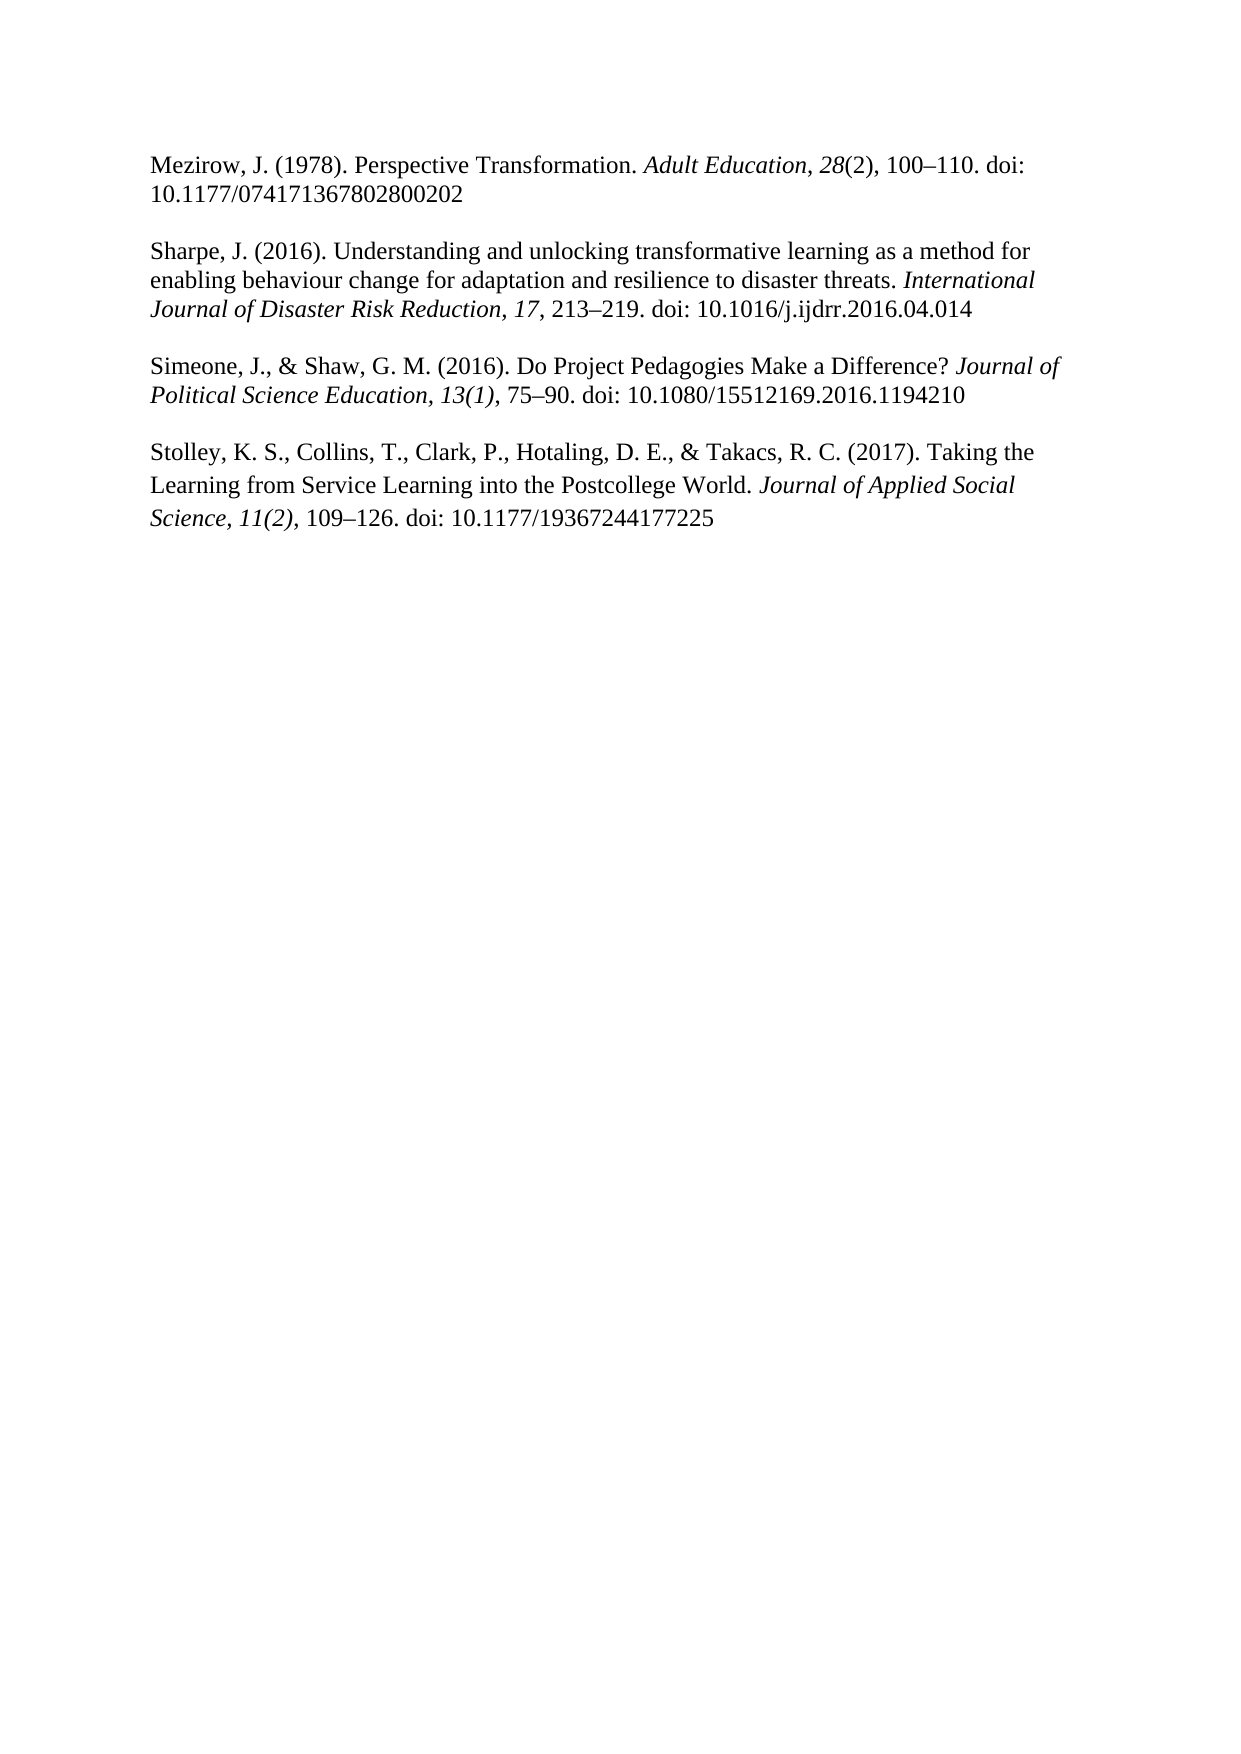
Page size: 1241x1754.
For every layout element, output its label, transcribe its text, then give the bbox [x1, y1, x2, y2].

text Sharpe, J. (2016). Understanding and unlocking transformative learning as a method for enabling behaviour change for adaptation and resilience to disaster threats. International Journal of Disaster Risk Reduction, 17, 213–219. doi: 10.1016/j.ijdrr.2016.04.014 [150, 236, 1090, 322]
text Mezirow, J. (1978). Perspective Transformation. Adult Education, 28(2), 100–110. doi: 10.1177/074171367802800202 [150, 150, 1090, 207]
text Stolley, K. S., Collins, T., Clark, P., Hotaling, D. E., & Takacs, R. C. (2017). Taking the Learning from Service Learning into the Postcollege World. Journal of Applied Social Science, 11(2), 109–126. doi: 10.1177/19367244177225 [150, 437, 1090, 532]
text Simeone, J., & Shaw, G. M. (2016). Do Project Pedagogies Make a Difference? Journal of Political Science Education, 13(1), 75–90. doi: 10.1080/15512169.2016.1194210 [150, 351, 1090, 409]
